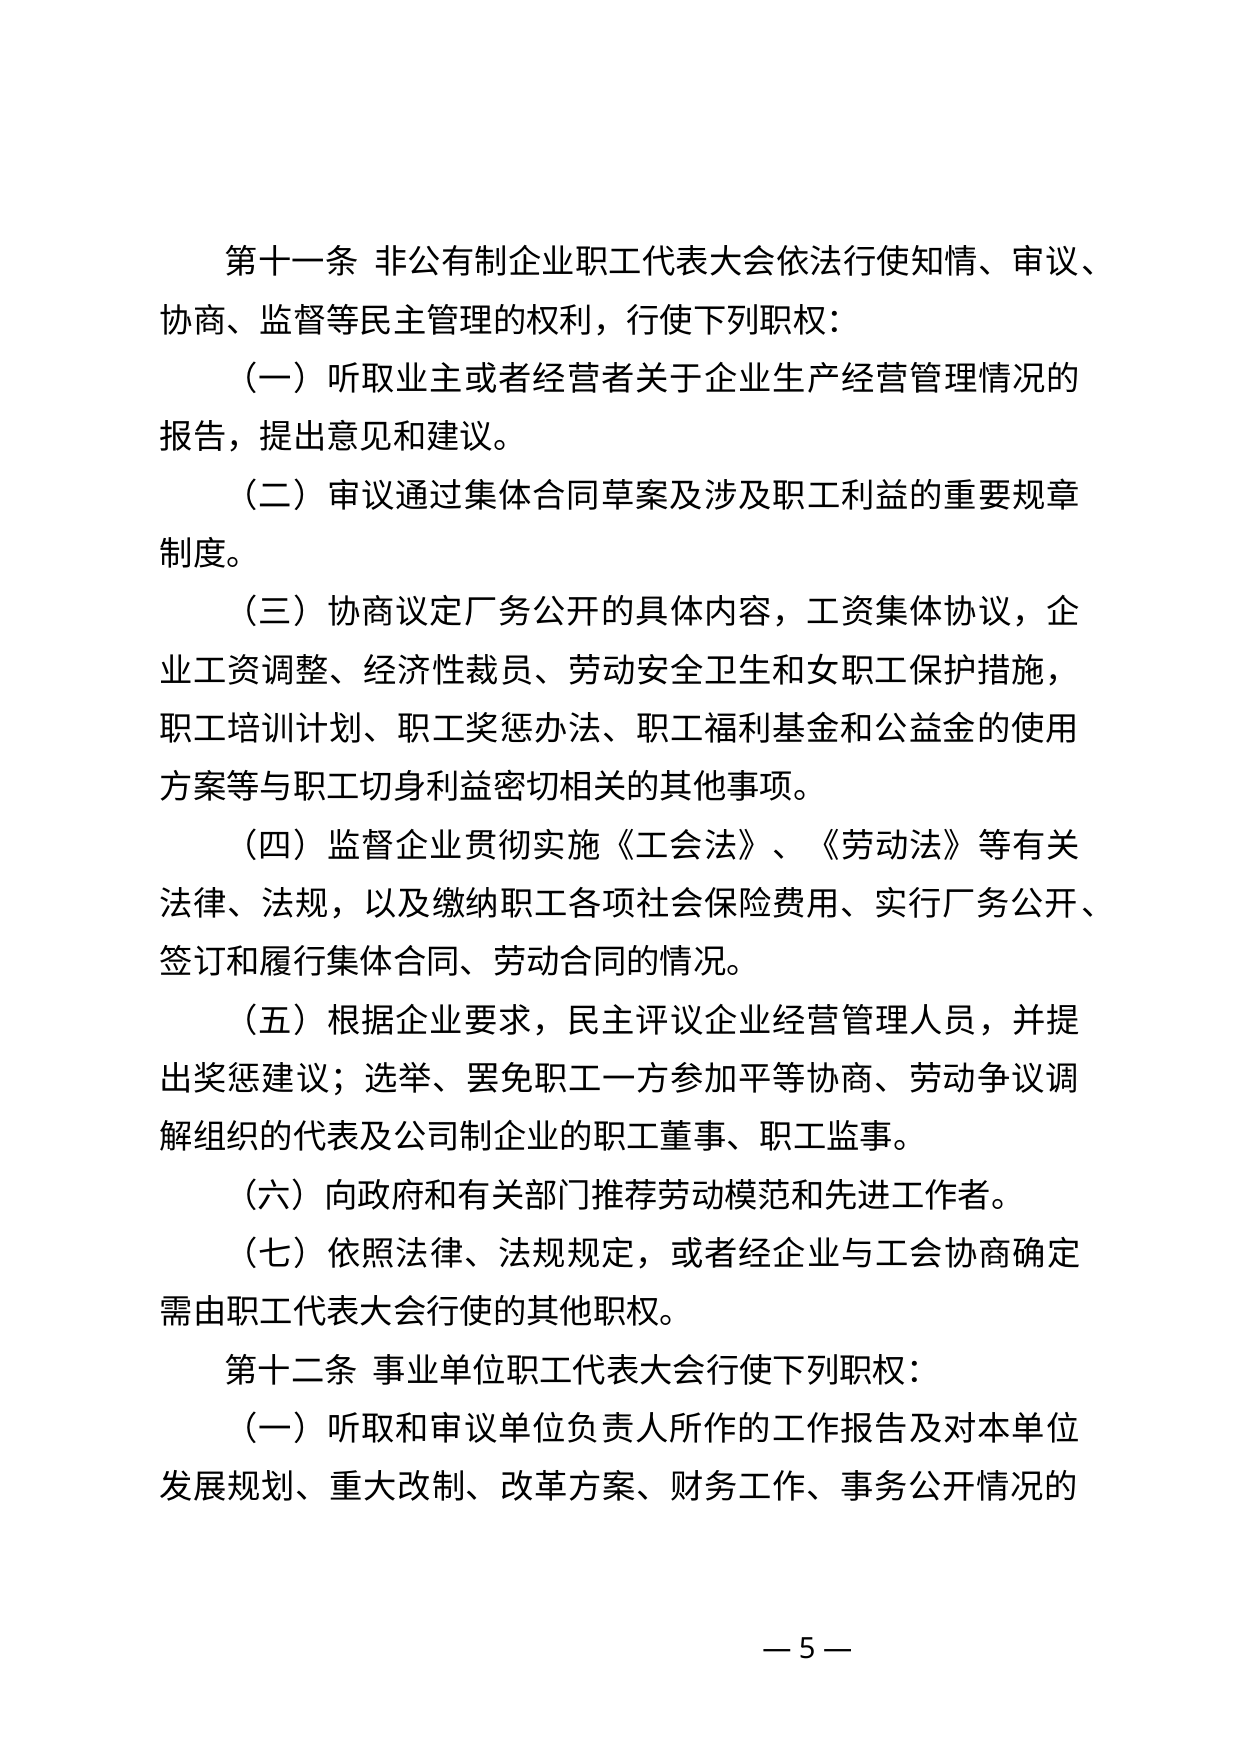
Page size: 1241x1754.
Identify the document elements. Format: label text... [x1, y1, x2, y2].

text （六）向政府和有关部门推荐劳动模范和先进工作者。 [159, 1160, 1081, 1219]
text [159, 1394, 1081, 1510]
text 第十二条 事业单位职工代表大会行使下列职权： [159, 1335, 1081, 1394]
text （二）审议通过集体合同草案及涉及职工利益的重要规章制度。 [159, 460, 1081, 577]
text （五）根据企业要求，民主评议企业经营管理人员，并提出奖惩建议；选举、罢免职工一方参加平等协商、劳动争议调解组织的代表及公司制企业的职工董事、职工监事。 [159, 985, 1081, 1160]
text （四）监督企业贯彻实施《工会法》、《劳动法》等有关法律、法规，以及缴纳职工各项社会保险费用、实行厂务公开、签订和履行集体合同、劳动合同的情况。 [159, 810, 1081, 985]
text （七）依照法律、法规规定，或者经企业与工会协商确定需由职工代表大会行使的其他职权。 [159, 1219, 1081, 1335]
text （三）协商议定厂务公开的具体内容，工资集体协议，企业工资调整、经济性裁员、劳动安全卫生和女职工保护措施，职工培训计划、职工奖惩办法、职工福利基金和公益金的使用方案等与职工切身利益密切相关的其他事项。 [159, 577, 1081, 810]
text （一）听取业主或者经营者关于企业生产经营管理情况的报告，提出意见和建议。 [159, 344, 1081, 460]
text 第十一条 非公有制企业职工代表大会依法行使知情、审议、协商、监督等民主管理的权利，行使下列职权： [159, 227, 1081, 344]
